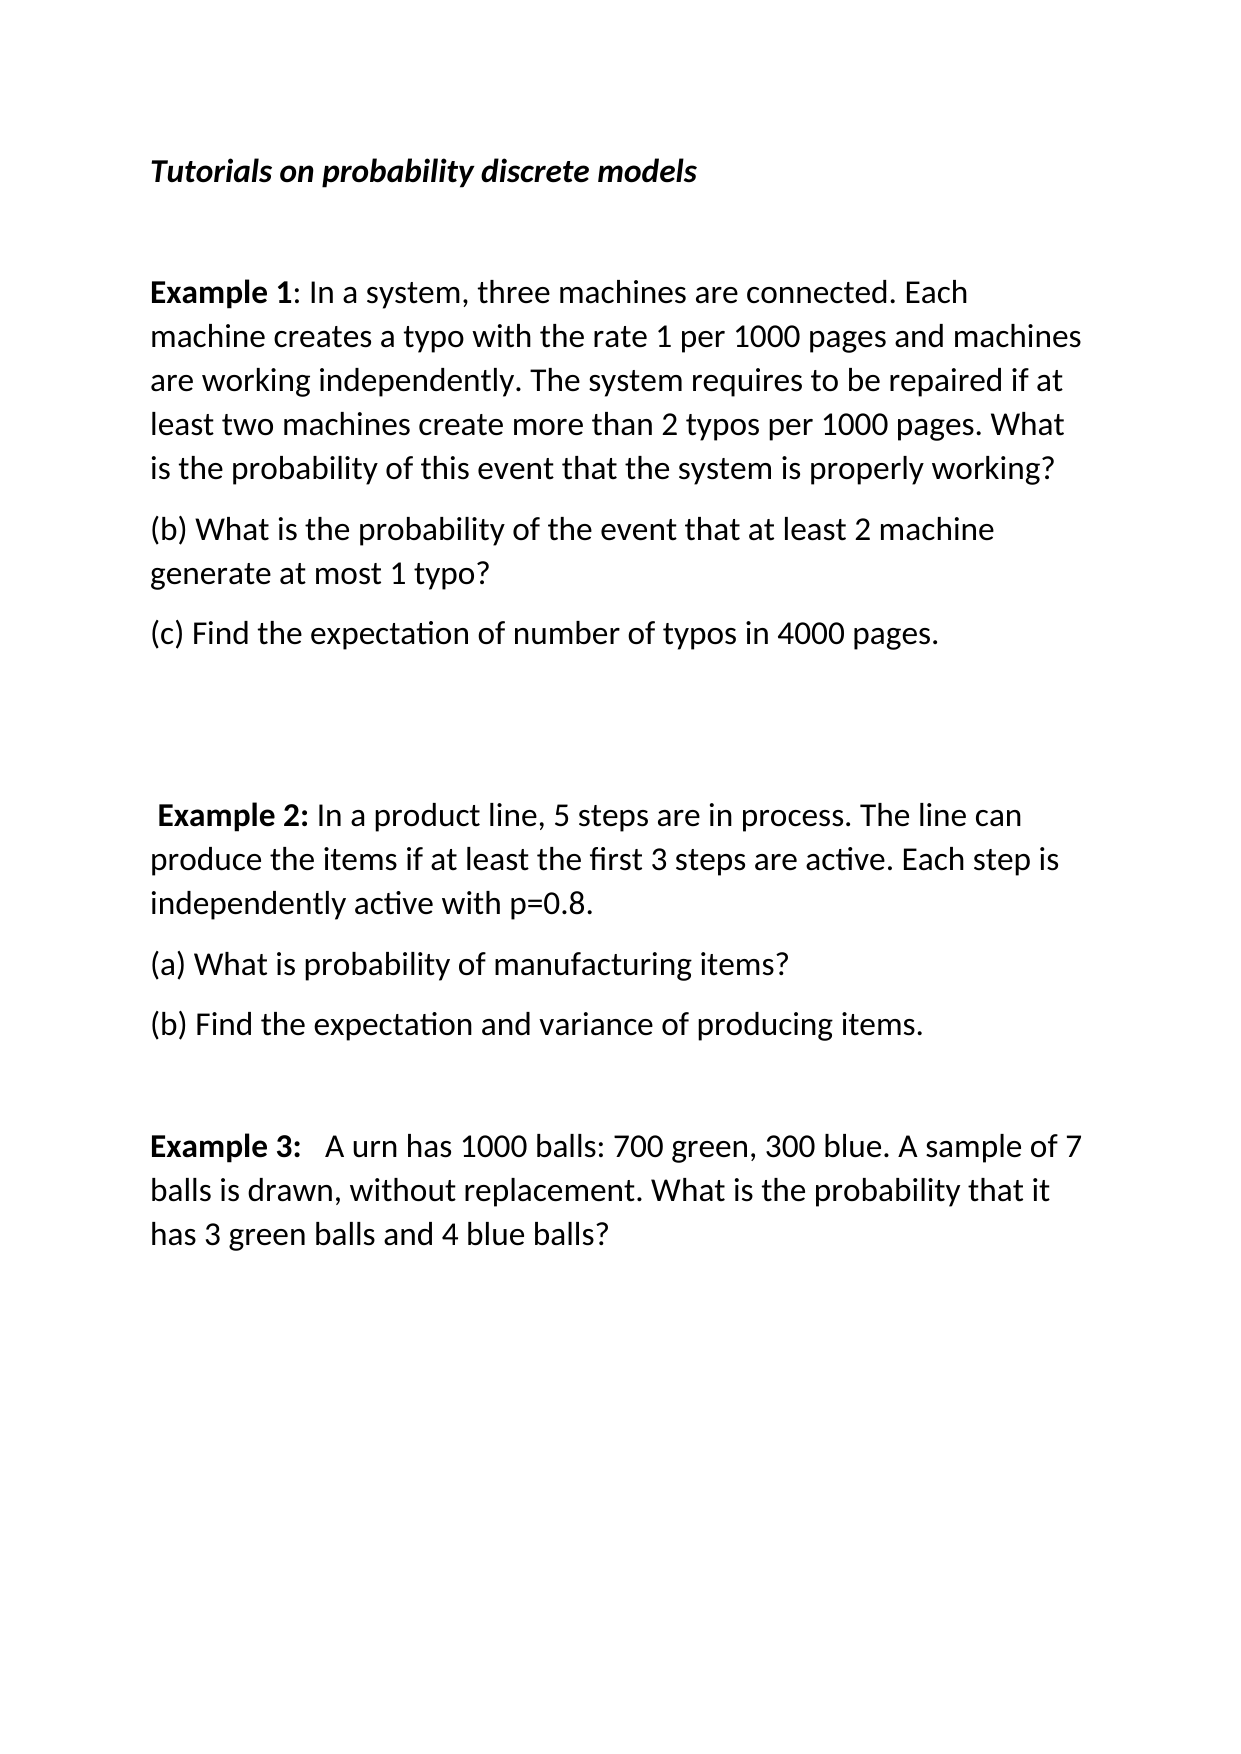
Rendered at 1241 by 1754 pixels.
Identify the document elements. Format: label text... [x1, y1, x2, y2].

text Example 1: In a system, three machines are connected. Each machine creates a typo with the rate 1 per 1000 pages and machines are working independently. The system requires to be repaired if at least two machines create more than 2 typos per 1000 pages. What is the probability of this event that the system is properly working? [150, 271, 1090, 488]
text (b) What is the probability of the event that at least 2 machine generate at most 1 typo? [150, 508, 1090, 592]
text Example 3: A urn has 1000 balls: 700 green, 300 blue. A sample of 7 balls is drawn, without replacement. What is the probability that it has 3 green balls and 4 blue balls? [150, 1124, 1090, 1253]
text Example 2: In a product line, 5 steps are in process. The line can produce the items if at least the first 3 steps are active. Each step is independently active with p=0.8. [150, 794, 1090, 923]
text (a) What is probability of manufacturing items? [150, 943, 1090, 983]
text Tutorials on probability discrete models [150, 150, 1090, 191]
text (c) Find the expectation of number of typos in 4000 pages. [150, 612, 1090, 653]
text (b) Find the expectation and variance of producing items. [150, 1003, 1090, 1044]
